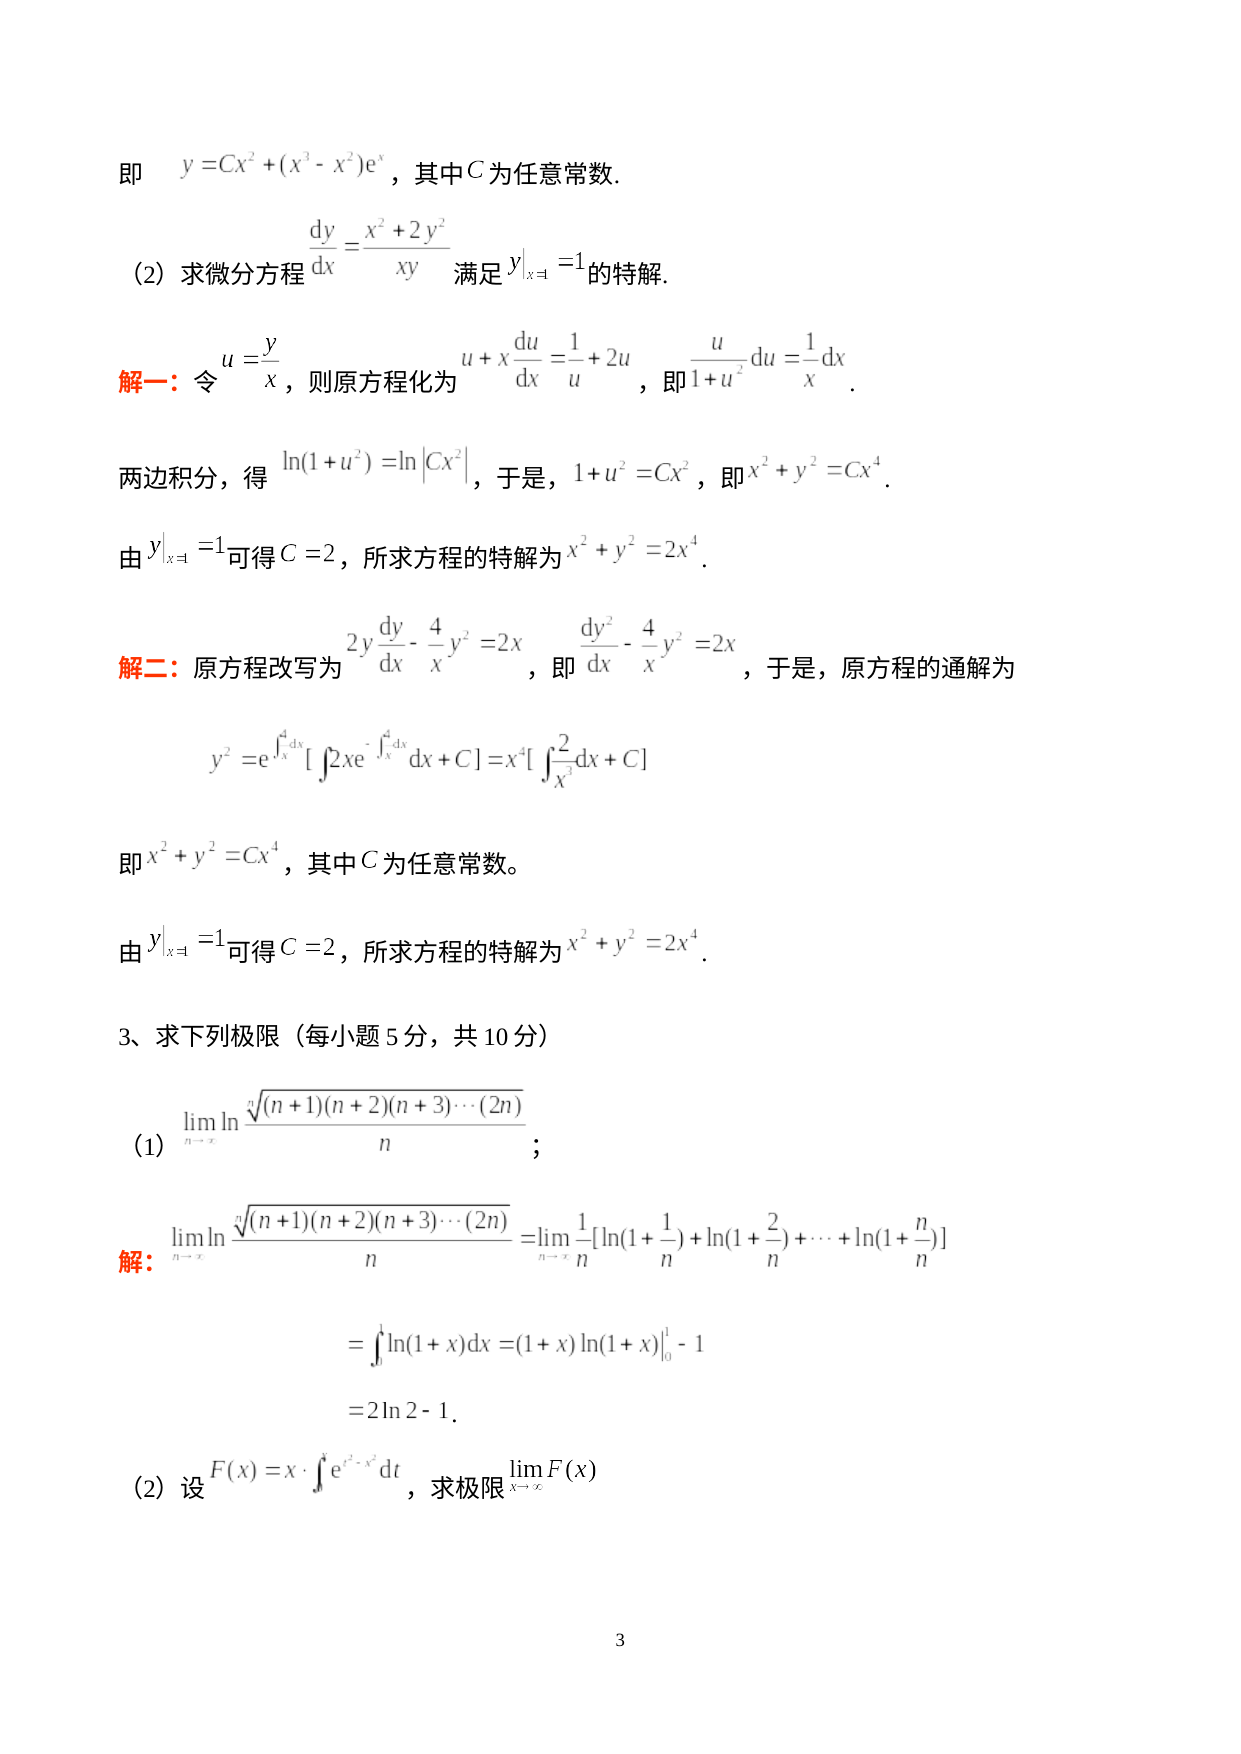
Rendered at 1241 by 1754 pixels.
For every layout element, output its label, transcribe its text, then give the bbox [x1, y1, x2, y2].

text 两边积分，得 ，于是，，即. [118, 442, 1122, 507]
text 即 ，其中为任意常数. [118, 146, 1122, 211]
text 解二：原方程改写为，即，于是，原方程的通解为 [118, 608, 1122, 706]
text 解一：令，则原方程化为，即. [118, 326, 1122, 424]
text （1）； [118, 1085, 1122, 1183]
text （2）设，求极限 [118, 1443, 1122, 1508]
text 解： [118, 1201, 1122, 1298]
text （2）求微分方程满足的特解. [118, 211, 1122, 308]
text . [118, 1396, 1122, 1428]
text 由可得，所求方程的特解为. [118, 525, 1122, 590]
text 由可得，所求方程的特解为. [118, 919, 1122, 984]
text 3、求下列极限（每小题5分，共10分） [118, 1002, 1122, 1067]
text 即，其中为任意常数。 [118, 836, 1122, 901]
